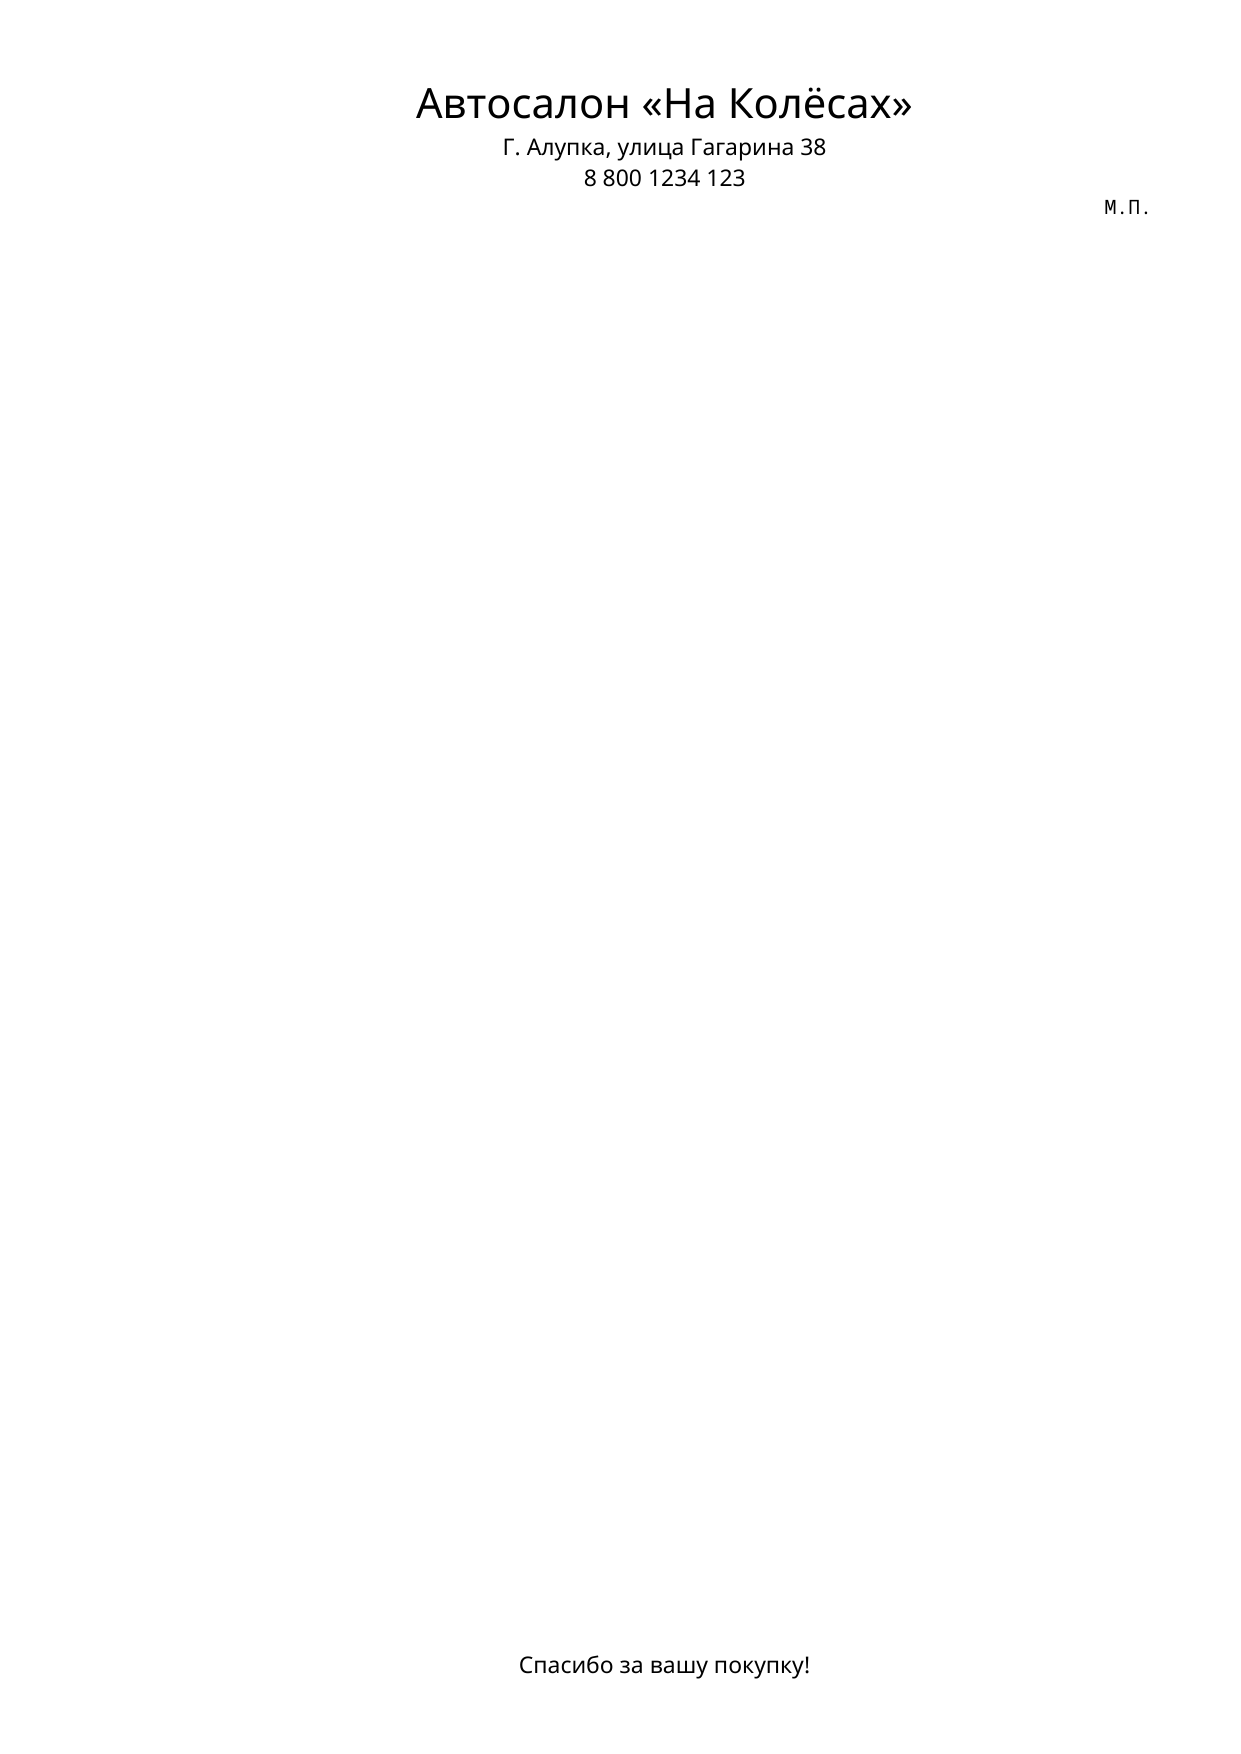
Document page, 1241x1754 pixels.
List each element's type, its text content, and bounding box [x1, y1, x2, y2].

text М.П. [177, 193, 1152, 220]
